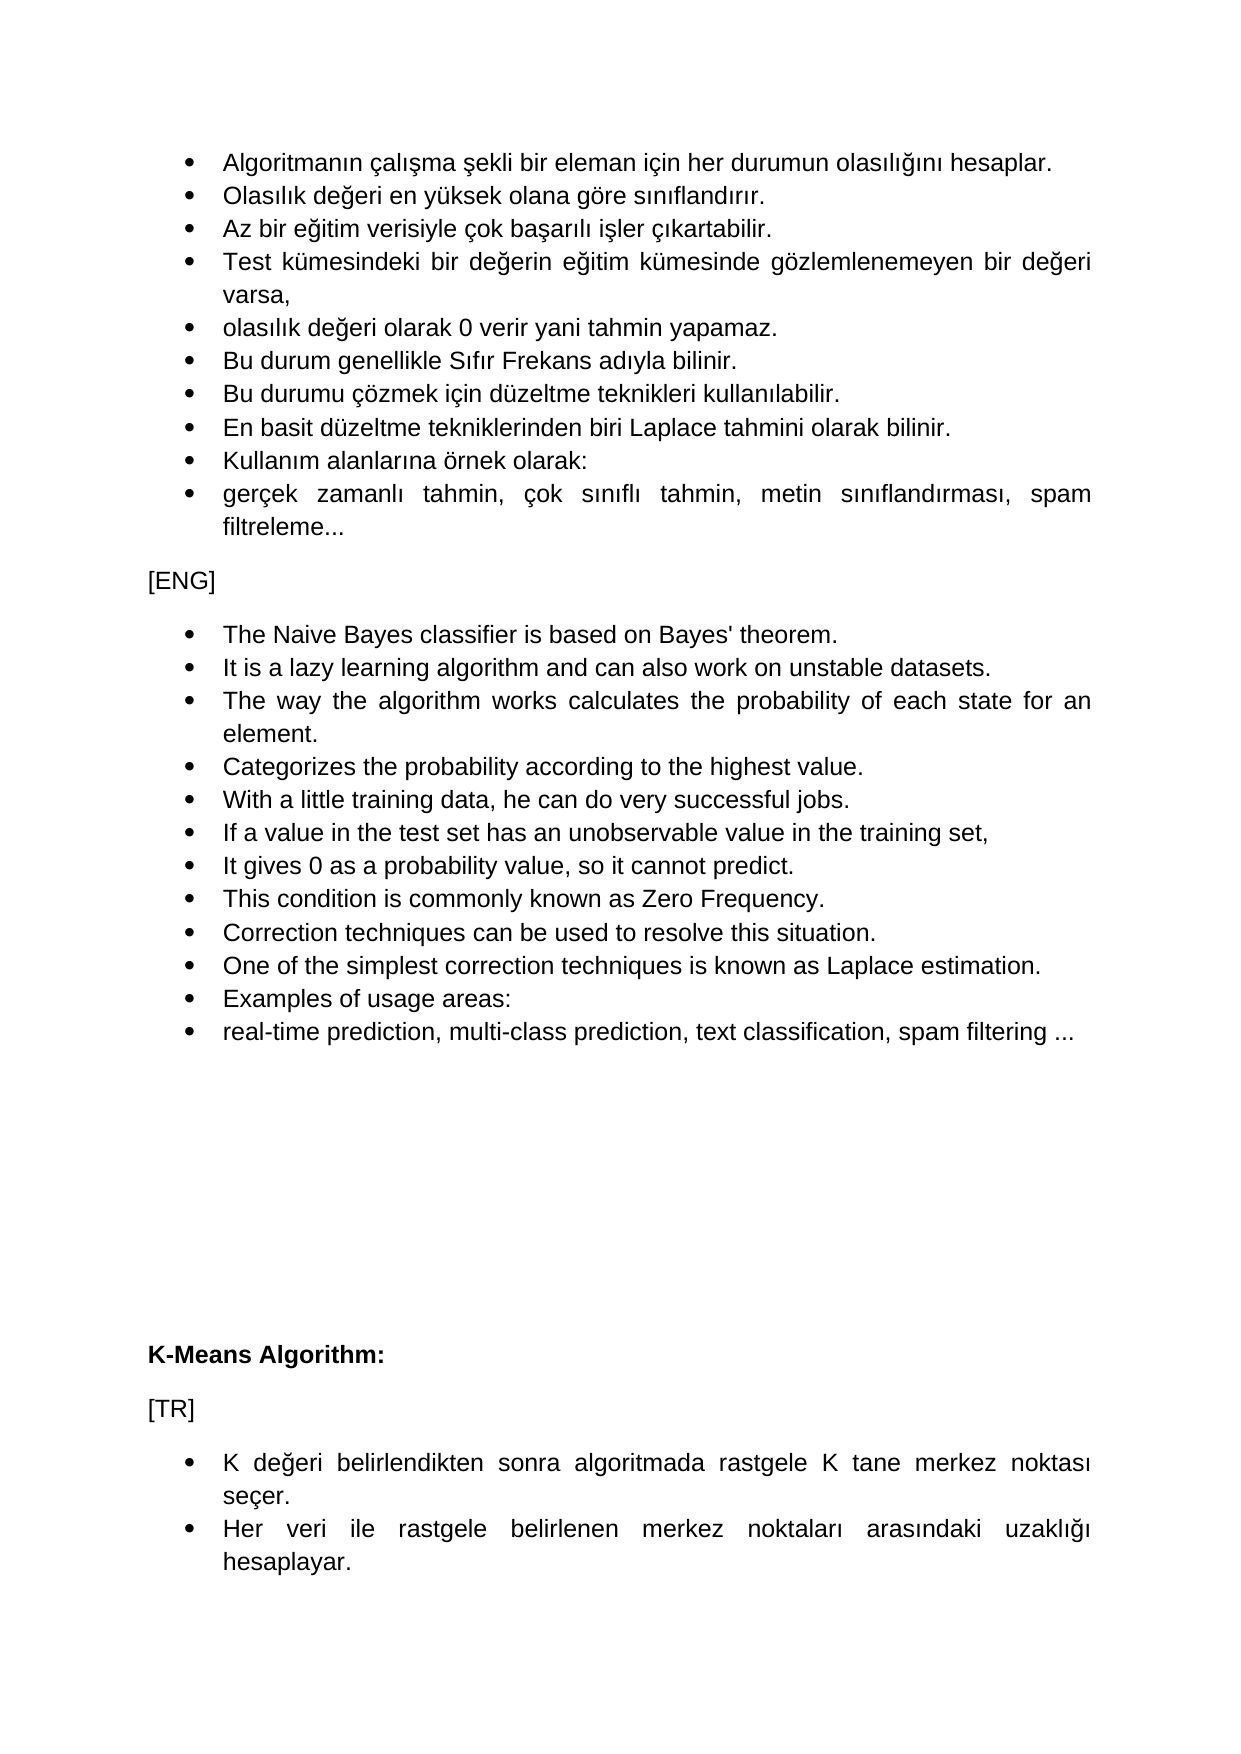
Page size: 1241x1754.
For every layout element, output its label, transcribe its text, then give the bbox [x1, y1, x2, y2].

list Correction techniques can be used to resolve this situation. [185, 918, 1093, 946]
list Az bir eğitim verisiyle çok başarılı işler çıkartabilir. [185, 214, 1093, 243]
list olasılık değeri olarak 0 verir yani tahmin yapamaz. [185, 313, 1093, 342]
list Algoritmanın çalışma şekli bir eleman için her durumun olasılığını hesaplar. [185, 148, 1093, 176]
list The way the algorithm works calculates the probability of each state for an element. [185, 686, 1093, 748]
list It gives 0 as a probability value, so it cannot predict. [185, 851, 1093, 880]
list Kullanım alanlarına örnek olarak: [185, 446, 1093, 474]
list If a value in the test set has an unobservable value in the training set, [185, 818, 1093, 847]
list With a little training data, he can do very successful jobs. [185, 785, 1093, 814]
list The Naive Bayes classifier is based on Bayes' theorem. [185, 619, 1093, 648]
list Examples of usage areas: [185, 984, 1093, 1013]
list Test kümesindeki bir değerin eğitim kümesinde gözlemlenemeyen bir değeri varsa, [185, 247, 1093, 309]
list It is a lazy learning algorithm and can also work on unstable datasets. [185, 653, 1093, 682]
list gerçek zamanlı tahmin, çok sınıflı tahmin, metin sınıflandırması, spam filtreleme... [185, 479, 1093, 541]
list En basit düzeltme tekniklerinden biri Laplace tahmini olarak bilinir. [185, 412, 1093, 441]
text [ENG] [148, 566, 1093, 594]
list This condition is commonly known as Zero Frequency. [185, 884, 1093, 913]
list One of the simplest correction techniques is known as Laplace estimation. [185, 951, 1093, 979]
list Categorizes the probability according to the highest value. [185, 752, 1093, 781]
text [TR] [148, 1394, 1093, 1423]
list Bu durumu çözmek için düzeltme teknikleri kullanılabilir. [185, 379, 1093, 408]
list Her veri ile rastgele belirlenen merkez noktaları arasındaki uzaklığı hesaplayar. [185, 1514, 1093, 1576]
list Bu durum genellikle Sıfır Frekans adıyla bilinir. [185, 346, 1093, 375]
list real-time prediction, multi-class prediction, text classification, spam filtering ... [185, 1017, 1093, 1046]
text K-Means Algorithm: [148, 1340, 1093, 1369]
list Olasılık değeri en yüksek olana göre sınıflandırır. [185, 181, 1093, 209]
list K değeri belirlendikten sonra algoritmada rastgele K tane merkez noktası seçer. [185, 1448, 1093, 1510]
